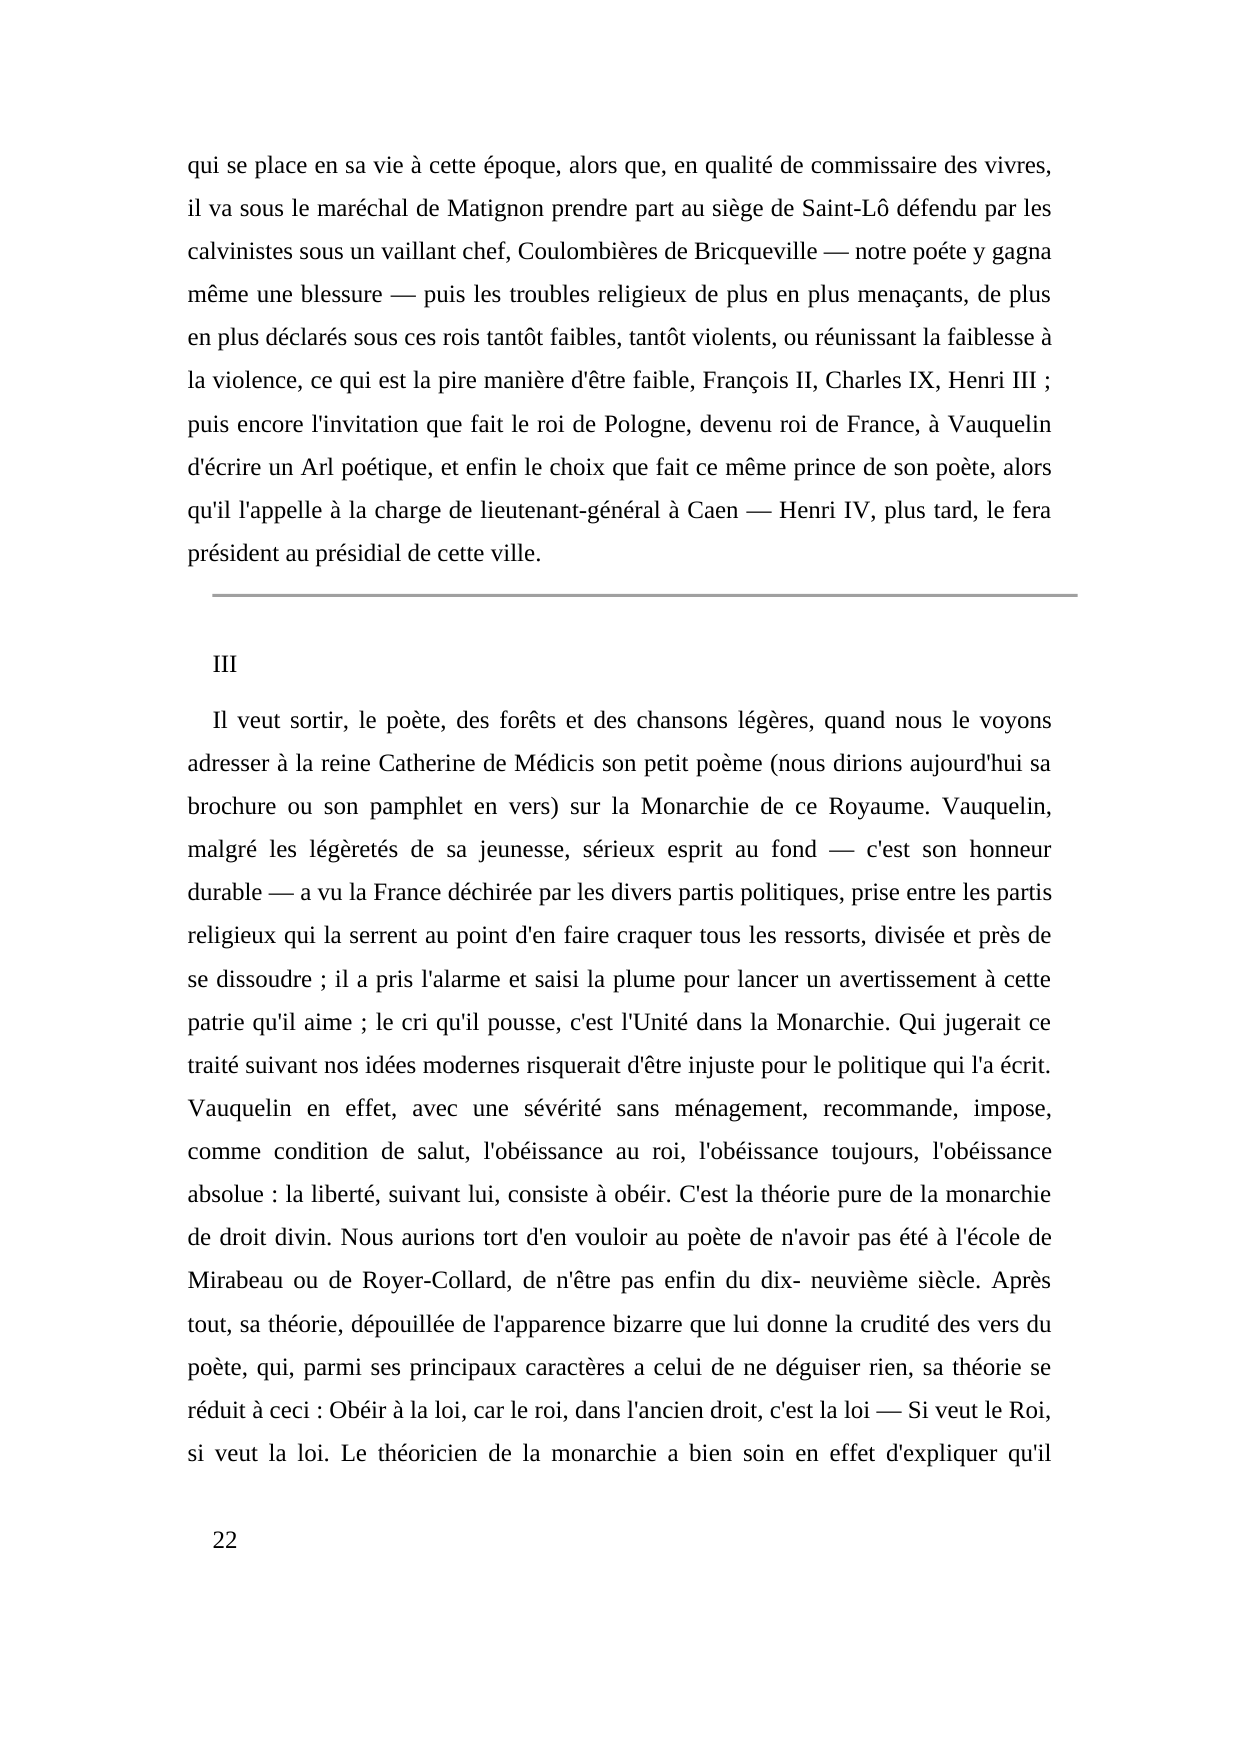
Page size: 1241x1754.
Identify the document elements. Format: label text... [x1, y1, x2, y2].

text III [187, 649, 1053, 678]
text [187, 150, 1053, 567]
